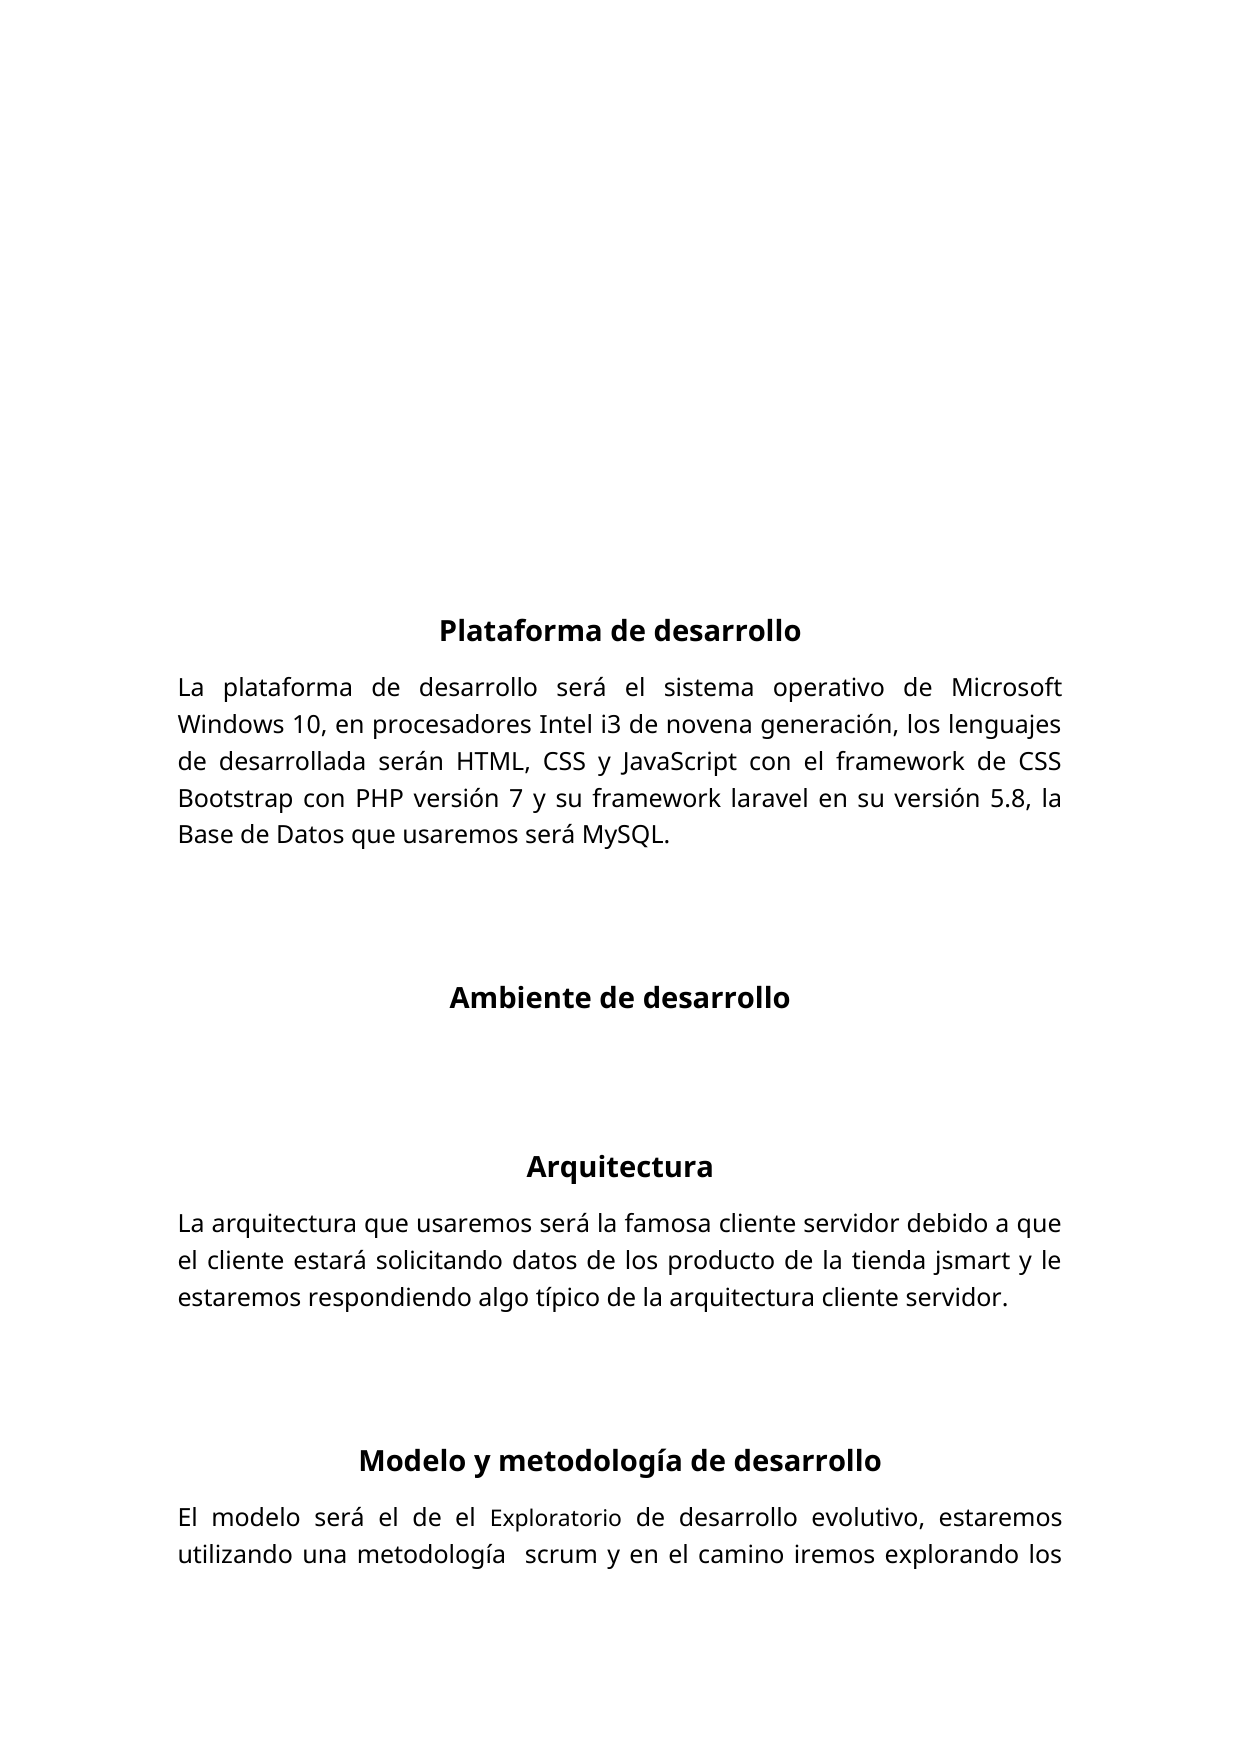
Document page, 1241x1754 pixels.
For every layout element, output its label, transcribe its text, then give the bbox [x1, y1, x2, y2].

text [177, 1499, 1063, 1570]
text Ambiente de desarrollo [177, 977, 1063, 1017]
text Modelo y metodología de desarrollo [177, 1440, 1063, 1480]
text La plataforma de desarrollo será el sistema operativo de Microsoft Windows 10, en procesadores Intel i3 de novena generación, los lenguajes de desarrollada serán HTML, CSS y JavaScript con el framework de CSS Bootstrap con PHP versión 7 y su framework laravel en su versión 5.8, la Base de Datos que usaremos será MySQL. [177, 670, 1063, 851]
text Plataforma de desarrollo [177, 610, 1063, 650]
text Arquitectura [177, 1147, 1063, 1186]
text La arquitectura que usaremos será la famosa cliente servidor debido a que el cliente estará solicitando datos de los producto de la tienda jsmart y le estaremos respondiendo algo típico de la arquitectura cliente servidor. [177, 1206, 1063, 1314]
